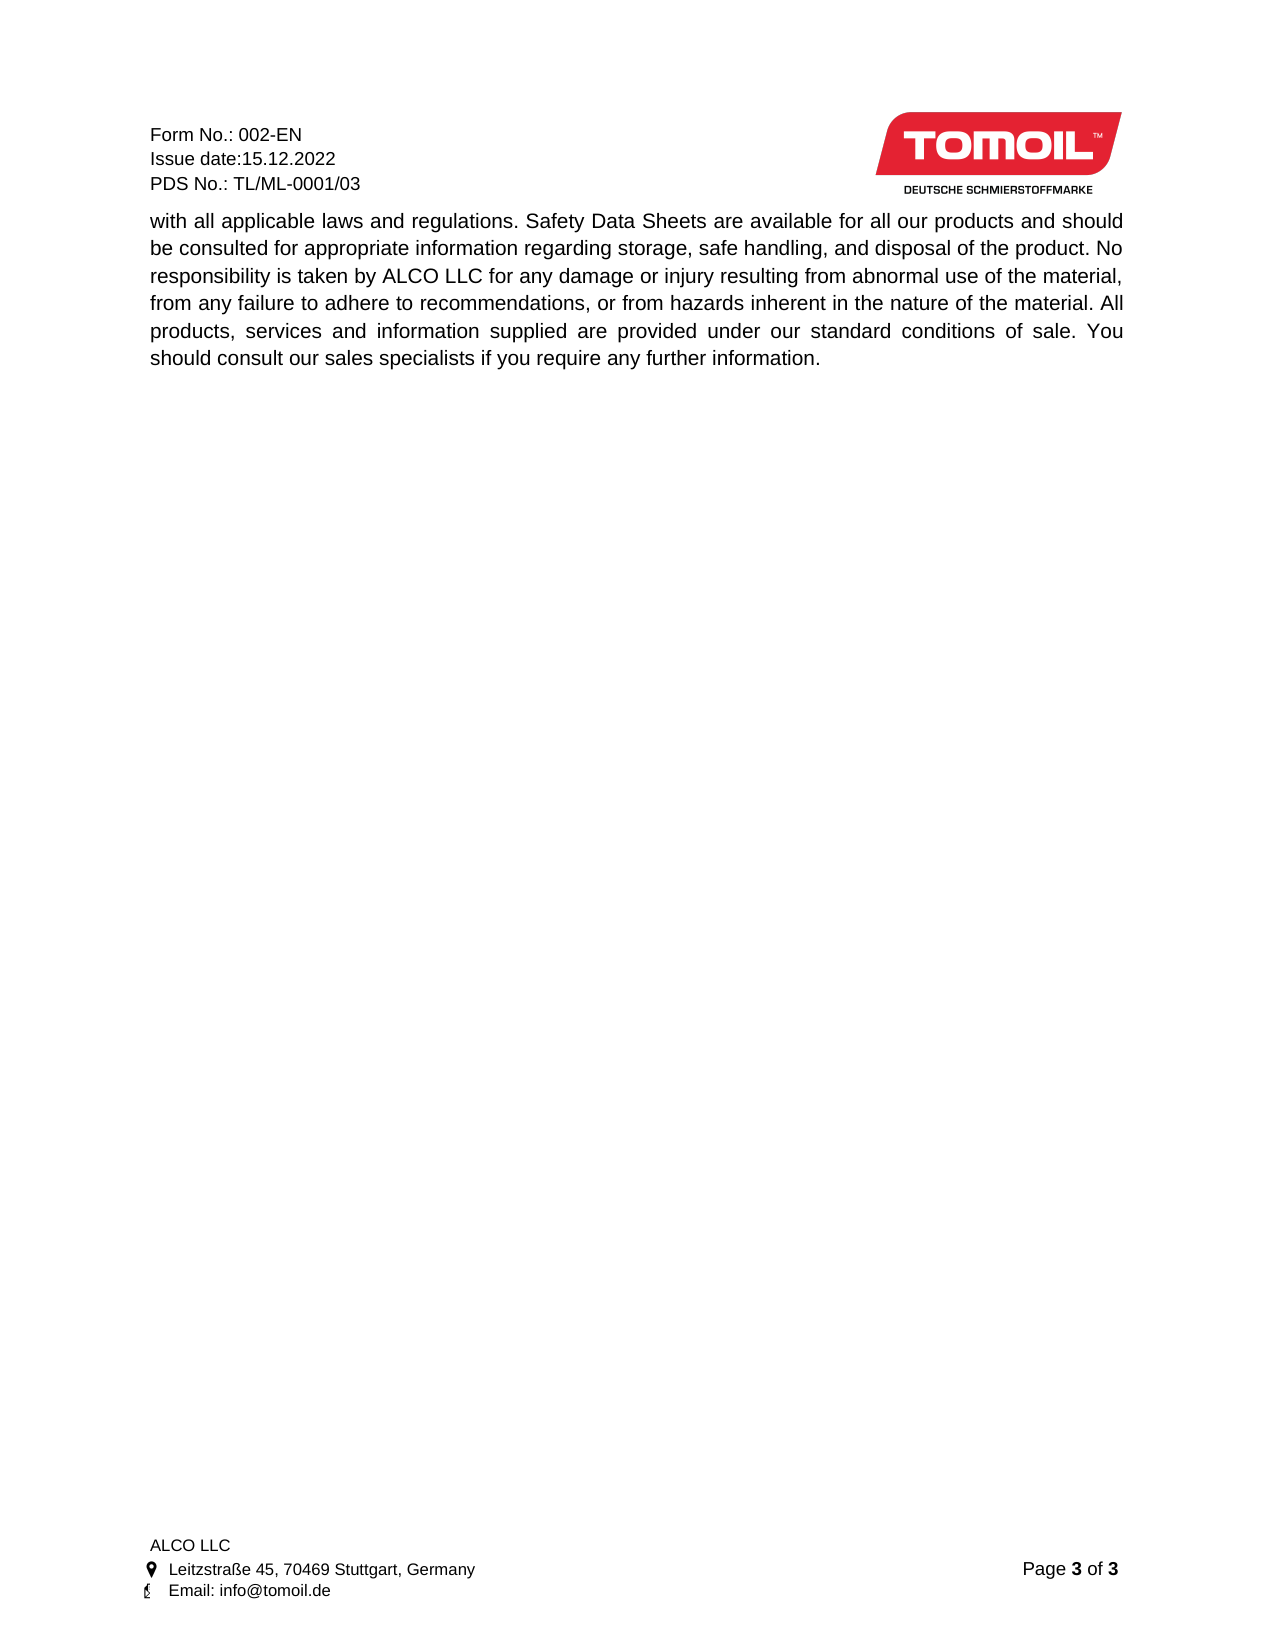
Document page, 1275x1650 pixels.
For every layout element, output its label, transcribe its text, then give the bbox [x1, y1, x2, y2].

picture [141, 1558, 163, 1599]
picture [871, 73, 1125, 209]
